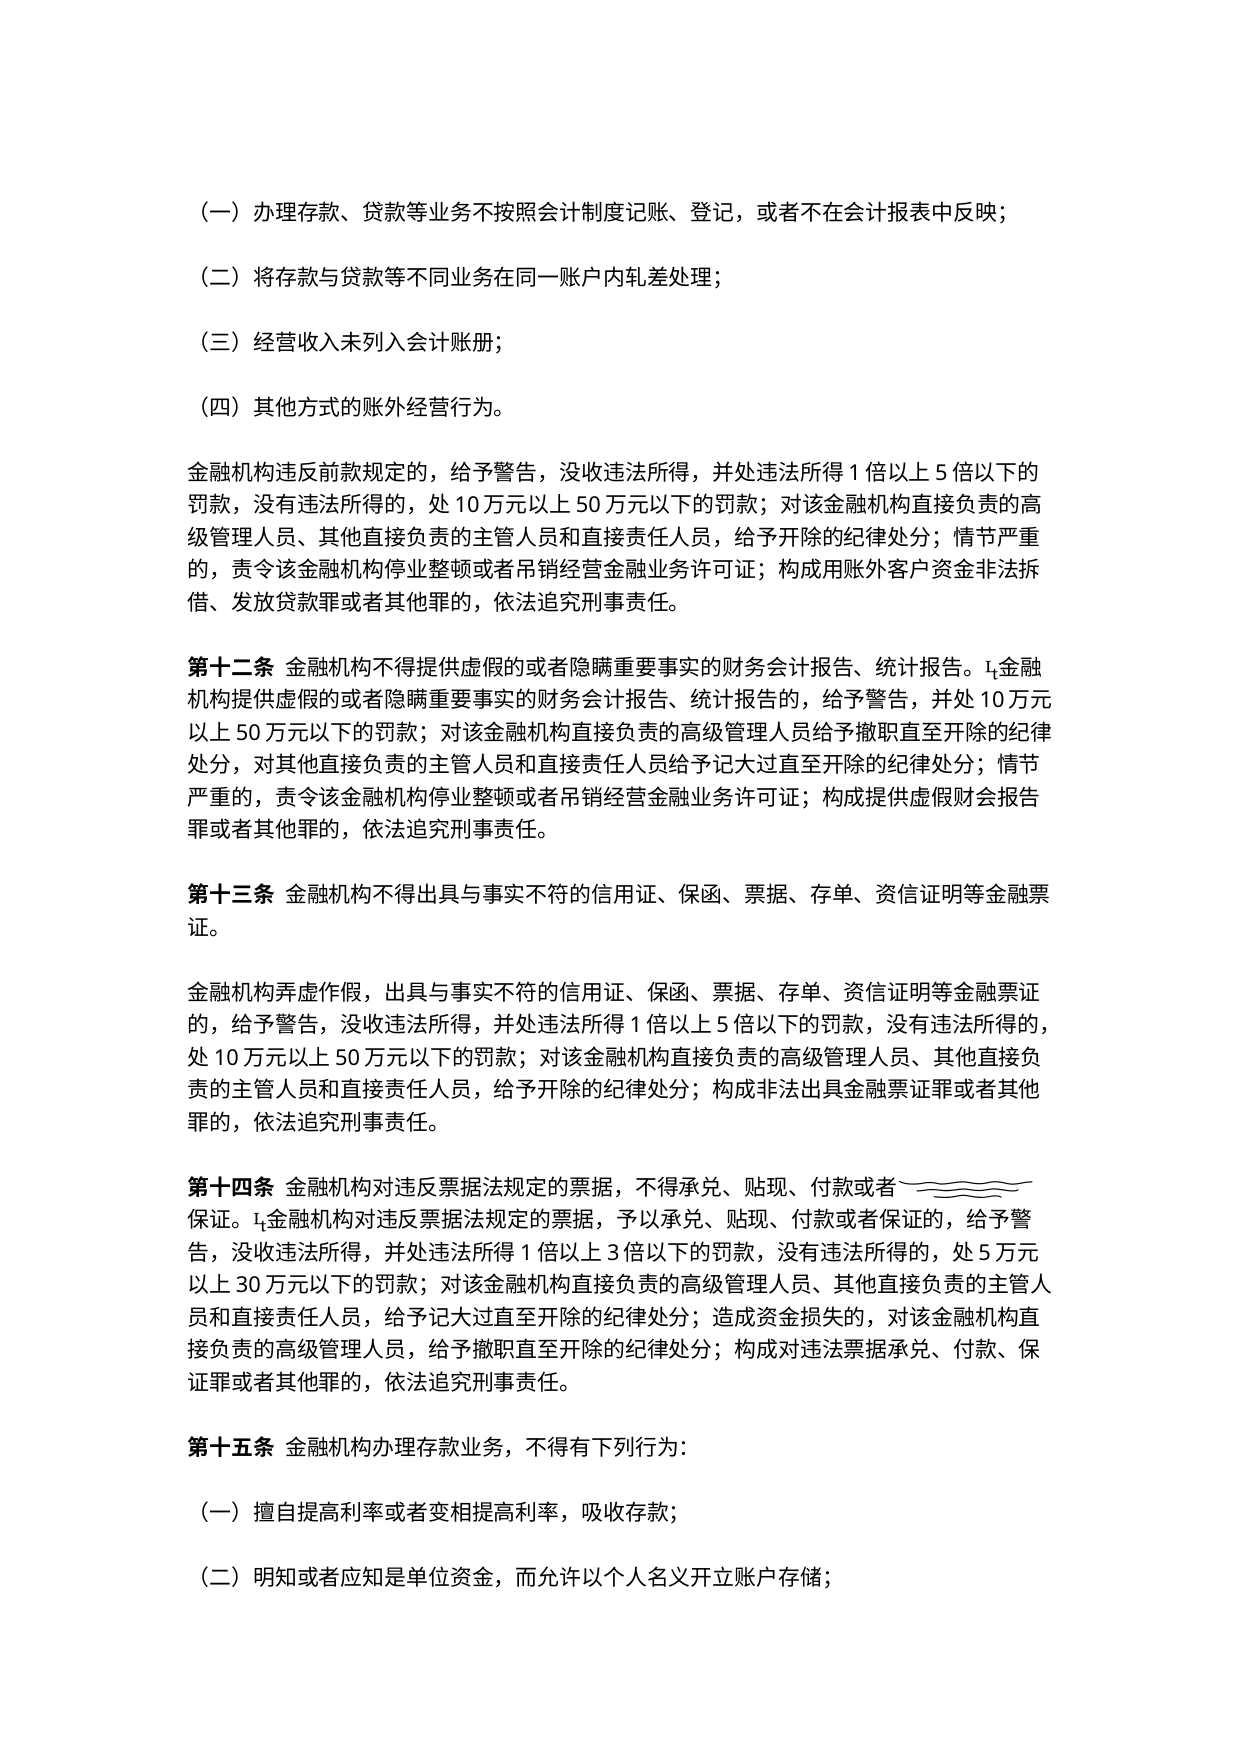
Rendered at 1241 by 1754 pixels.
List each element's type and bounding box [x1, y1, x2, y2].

text [187, 162, 1053, 1592]
